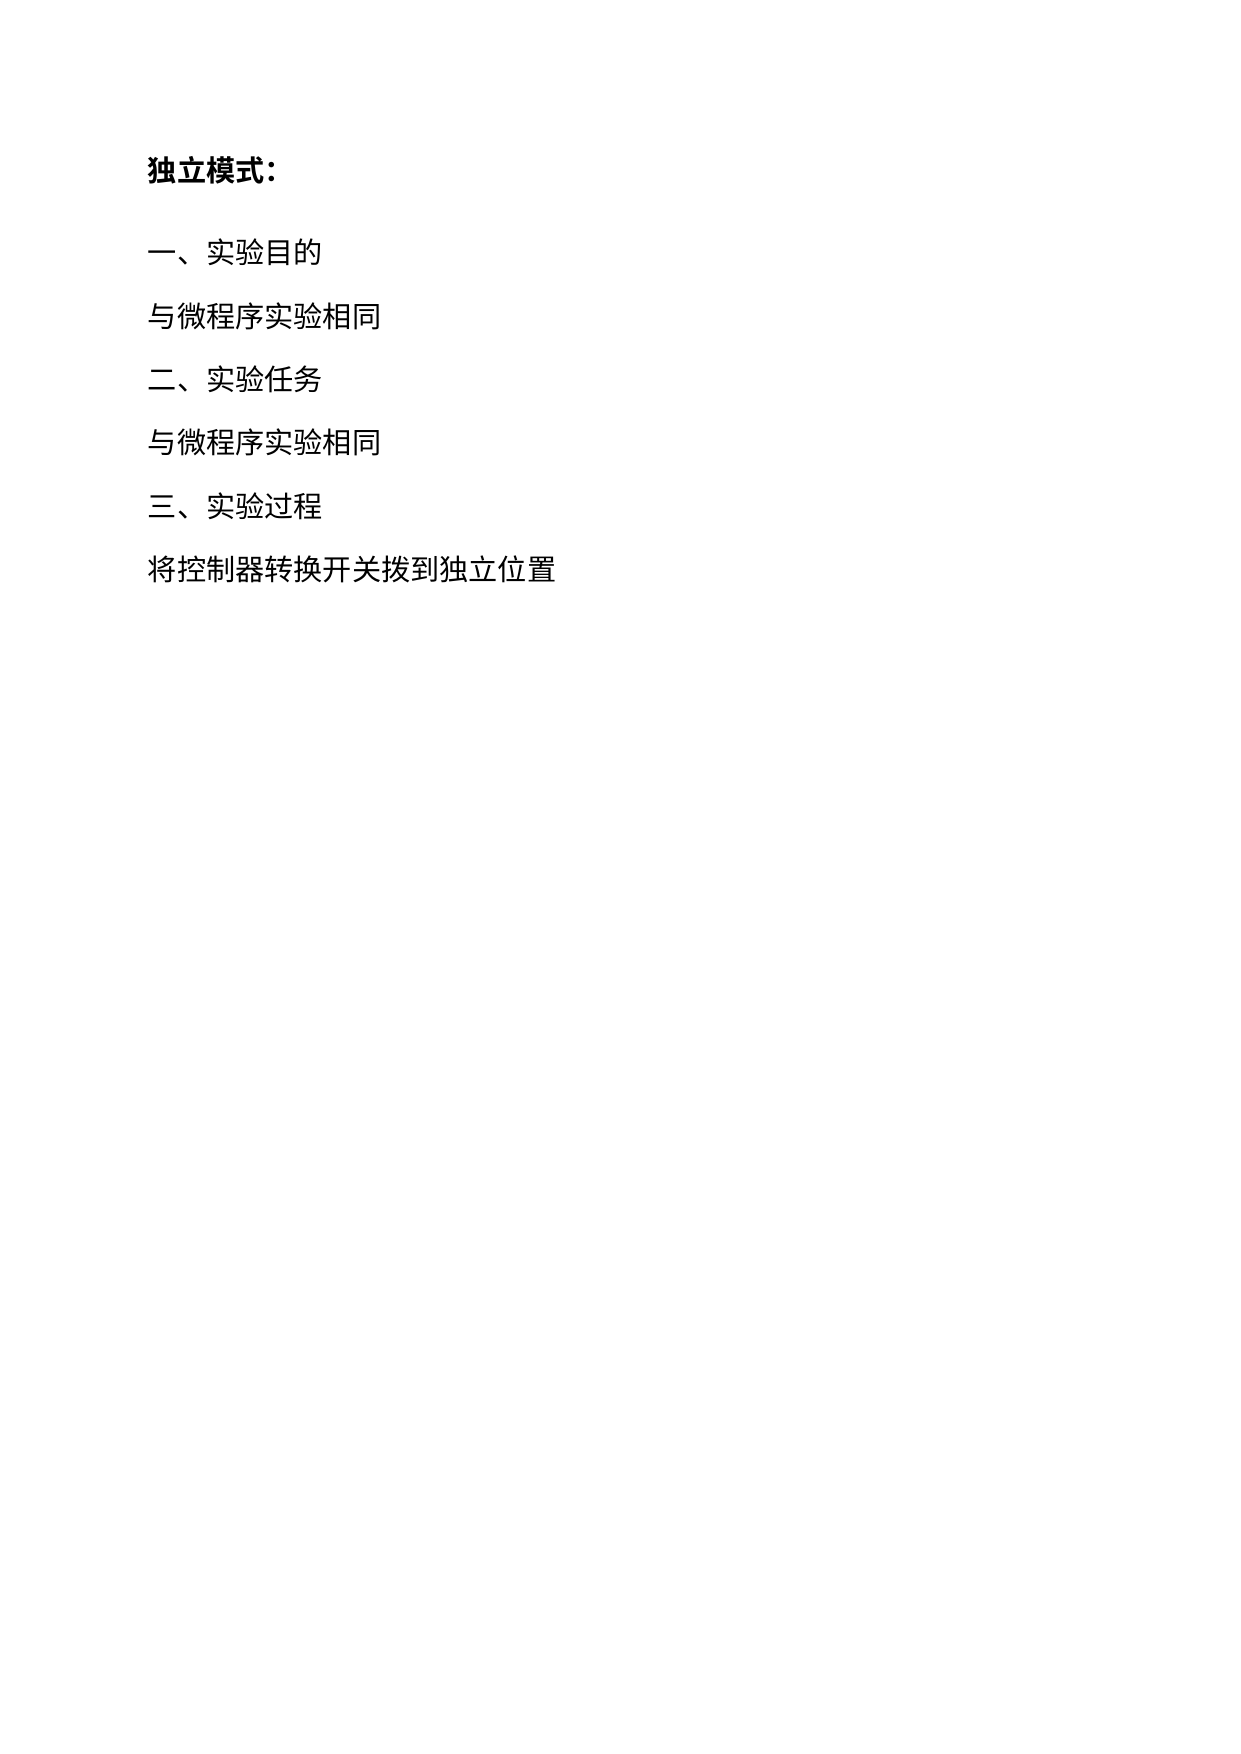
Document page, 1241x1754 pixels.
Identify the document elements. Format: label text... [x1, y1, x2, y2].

text 与微程序实验相同 [148, 420, 1092, 462]
text 将控制器转换开关拨到独立位置 [148, 547, 1092, 589]
text 一、实验目的 [148, 230, 1092, 272]
text 二、实验任务 [148, 357, 1092, 399]
text 三、实验过程 [148, 483, 1092, 526]
text 与微程序实验相同 [148, 293, 1092, 335]
subtitle 独立模式： [148, 148, 1092, 190]
